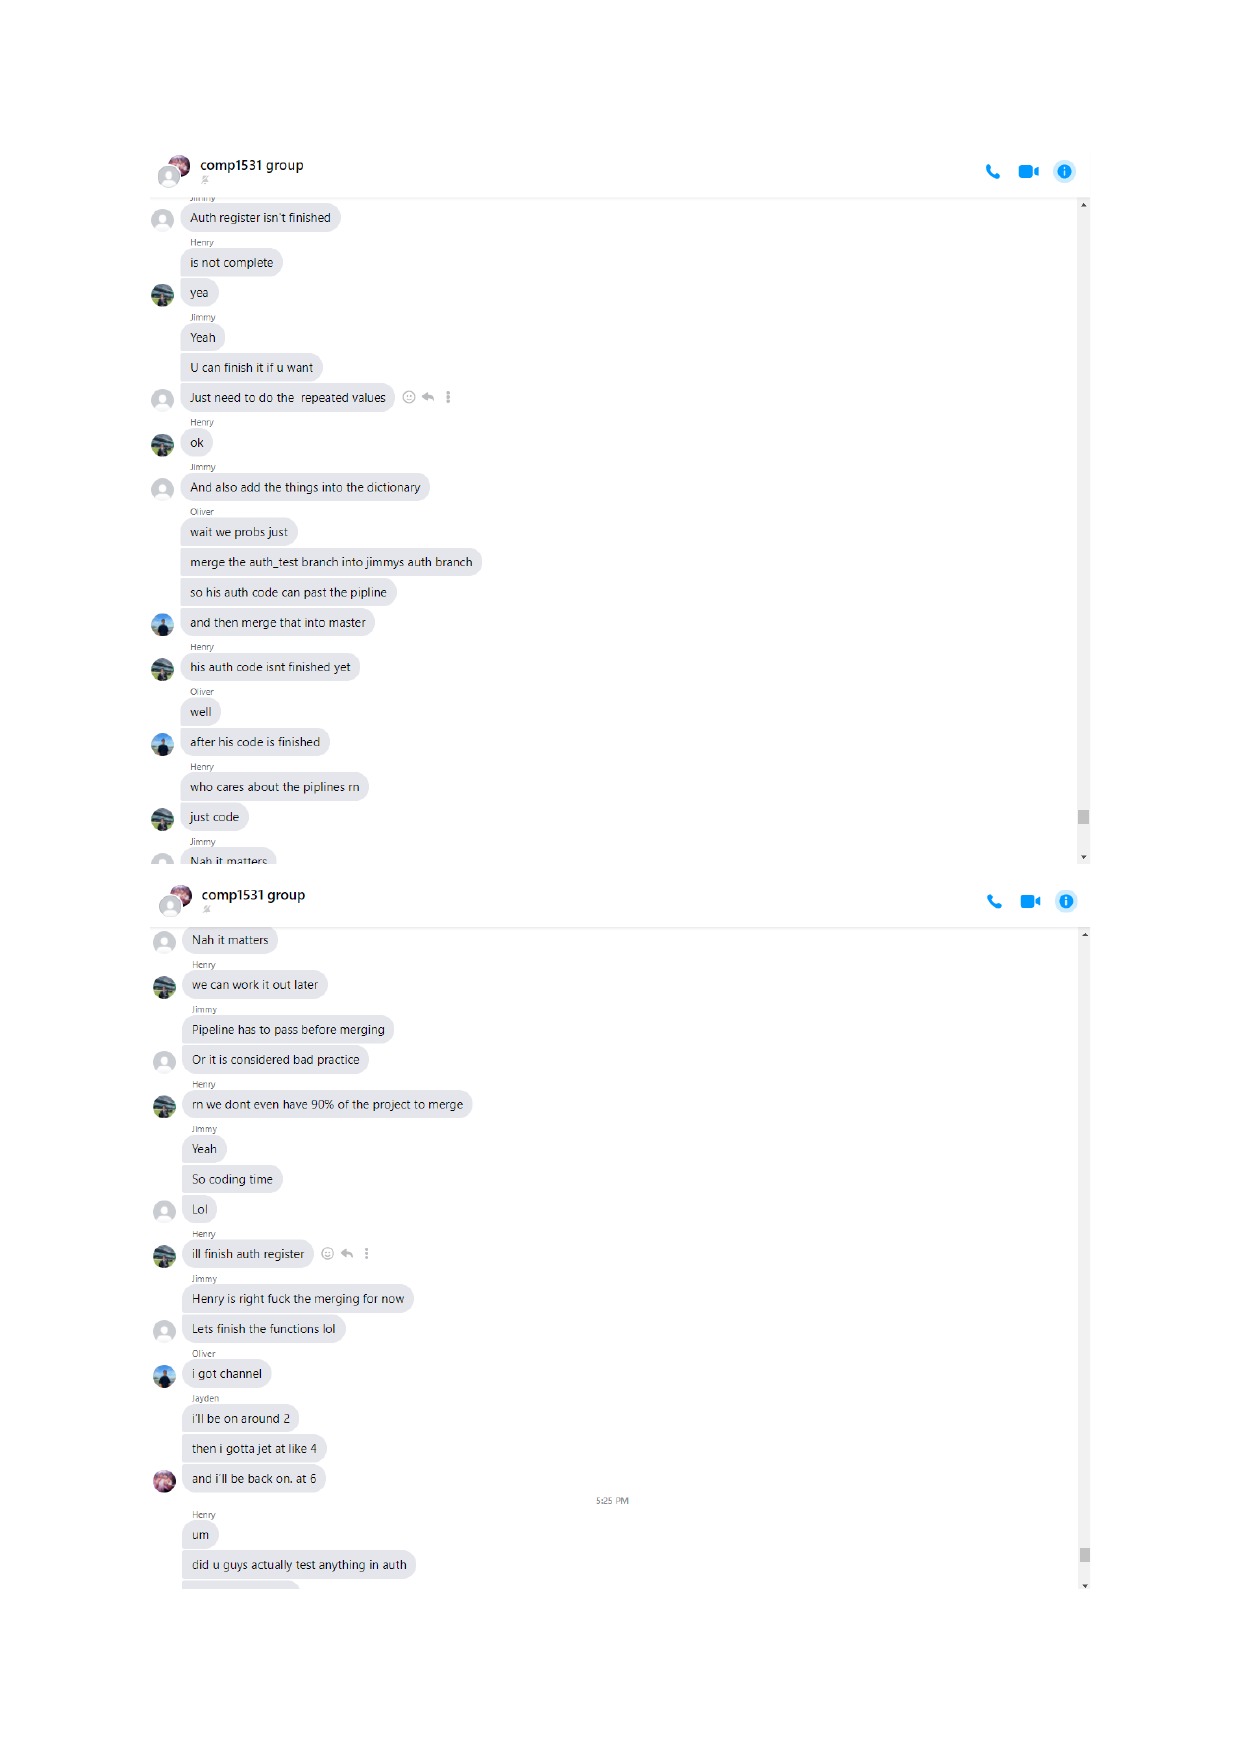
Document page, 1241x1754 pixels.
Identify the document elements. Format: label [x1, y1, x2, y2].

picture [150, 150, 1091, 864]
picture [150, 882, 1091, 1589]
